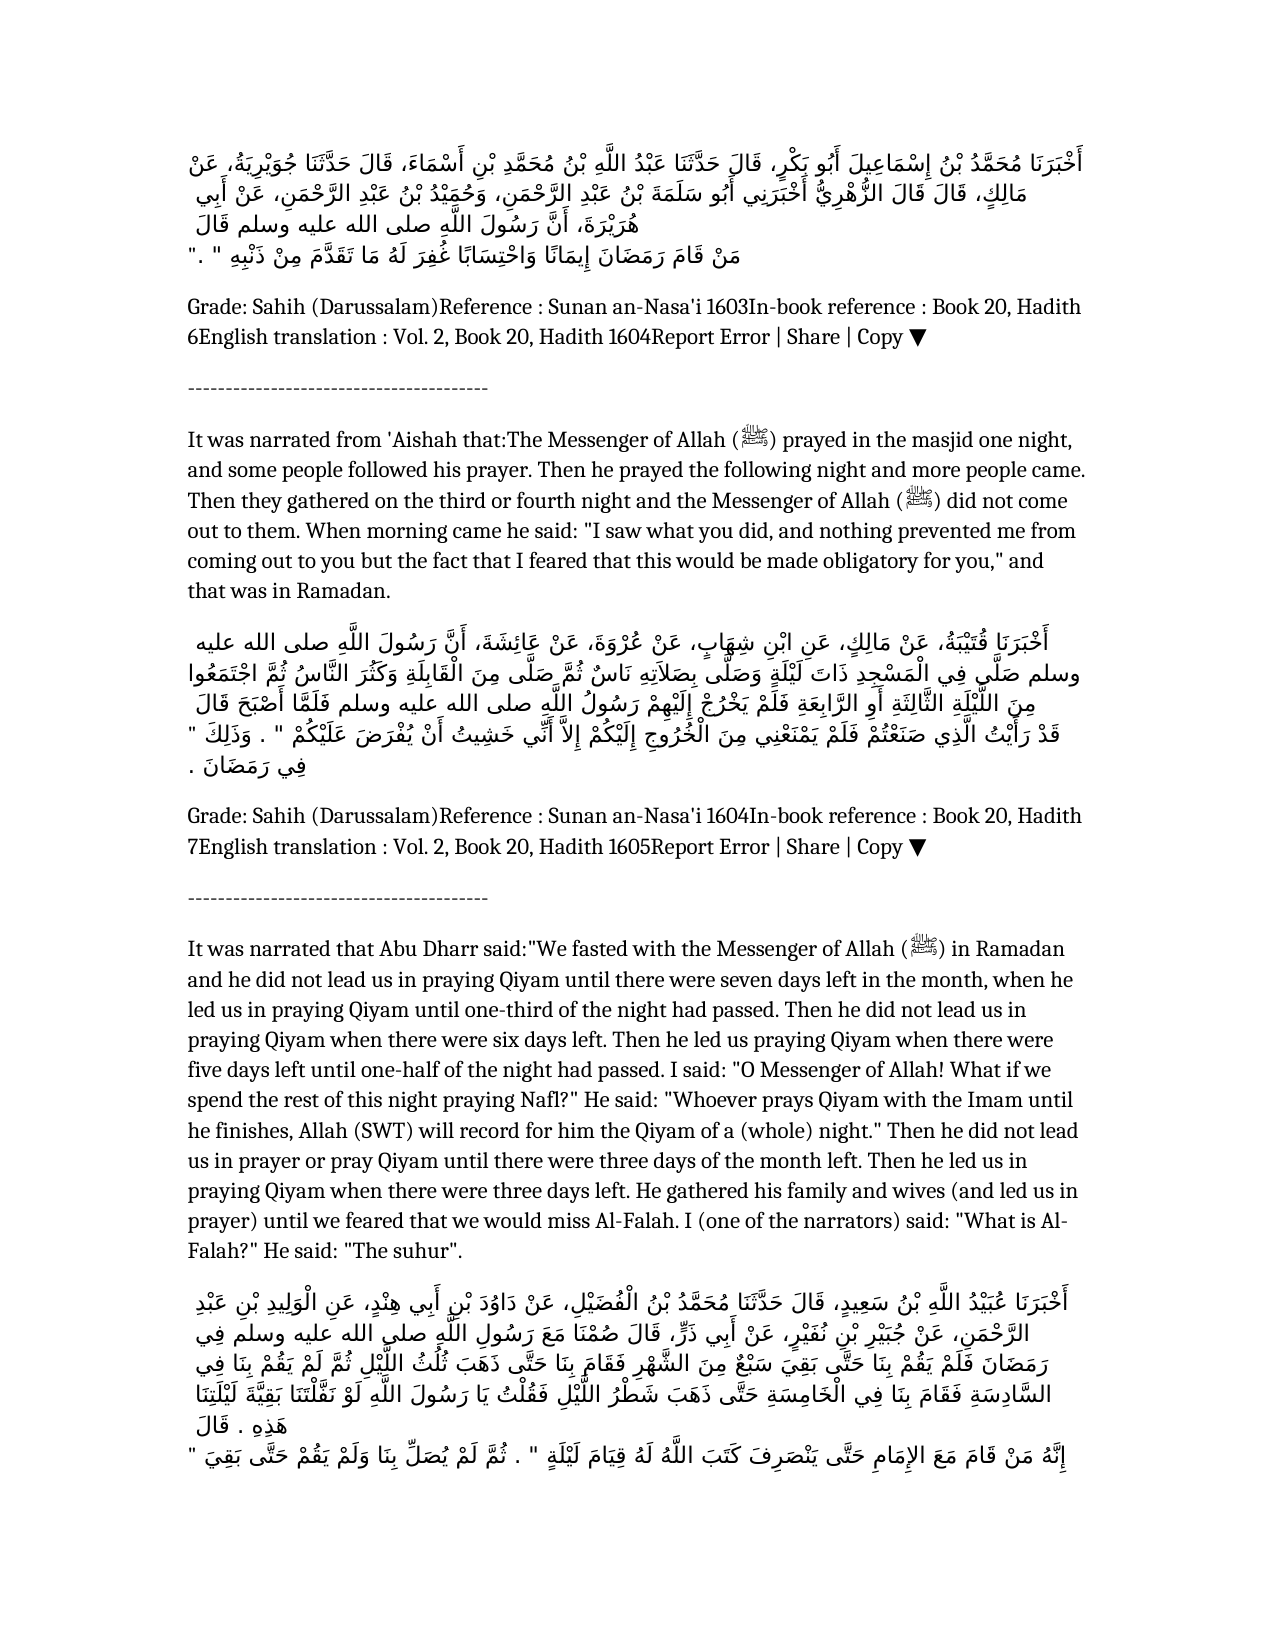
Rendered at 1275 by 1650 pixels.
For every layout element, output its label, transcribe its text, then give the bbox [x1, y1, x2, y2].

text ---------------------------------------- [187, 884, 1087, 911]
text It was narrated from 'Aishah that:The Messenger of Allah (ﷺ) prayed in the masjid one night, and some people followed his prayer. Then he prayed the following night and more people came. Then they gathered on the third or fourth night and the Messenger of Allah (ﷺ) did not come out to them. When morning came he said: "I saw what you did, and nothing prevented me from coming out to you but the fact that I feared that this would be made obligatory for you," and that was in Ramadan. [187, 426, 1087, 604]
text Grade: Sahih (Darussalam)Reference : Sunan an-Nasa'i 1604In-book reference : Book 20, Hadith 7English translation : Vol. 2, Book 20, Hadith 1605Report Error | Share | Copy ▼ [187, 803, 1087, 860]
text Grade: Sahih (Darussalam)Reference : Sunan an-Nasa'i 1603In-book reference : Book 20, Hadith 6English translation : Vol. 2, Book 20, Hadith 1604Report Error | Share | Copy ▼ [187, 293, 1087, 350]
text It was narrated that Abu Dharr said:"We fasted with the Messenger of Allah (ﷺ) in Ramadan and he did not lead us in praying Qiyam until there were seven days left in the month, when he led us in praying Qiyam until one-third of the night had passed. Then he did not lead us in praying Qiyam when there were six days left. Then he led us praying Qiyam when there were five days left until one-half of the night had passed. I said: "O Messenger of Allah! What if we spend the rest of this night praying Nafl?" He said: "Whoever prays Qiyam with the Imam until he finishes, Allah (SWT) will record for him the Qiyam of a (whole) night." Then he did not lead us in prayer or pray Qiyam until there were three days of the month left. Then he led us in praying Qiyam when there were three days left. He gathered his family and wives (and led us in prayer) until we feared that we would miss Al-Falah. I (one of the narrators) said: "What is Al-Falah?" He said: "The suhur". [187, 936, 1087, 1265]
text ---------------------------------------- [187, 375, 1087, 401]
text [187, 1289, 1087, 1469]
text أَخْبَرَنَا مُحَمَّدُ بْنُ إِسْمَاعِيلَ أَبُو بَكْرٍ، قَالَ حَدَّثَنَا عَبْدُ اللَّهِ بْنُ مُحَمَّدِ بْنِ أَسْمَاءَ، قَالَ حَدَّثَنَا جُوَيْرِيَةُ، عَنْ مَالِكٍ، قَالَ قَالَ الزُّهْرِيُّ أَخْبَرَنِي أَبُو سَلَمَةَ بْنُ عَبْدِ الرَّحْمَنِ، وَحُمَيْدُ بْنُ عَبْدِ الرَّحْمَنِ، عَنْ أَبِي هُرَيْرَةَ، أَنَّ رَسُولَ اللَّهِ صلى الله عليه وسلم قَالَ ‏ "‏ مَنْ قَامَ رَمَضَانَ إِيمَانًا وَاحْتِسَابًا غُفِرَ لَهُ مَا تَقَدَّمَ مِنْ ذَنْبِهِ ‏"‏ ‏.‏ [187, 150, 1087, 269]
text أَخْبَرَنَا قُتَيْبَةُ، عَنْ مَالِكٍ، عَنِ ابْنِ شِهَابٍ، عَنْ عُرْوَةَ، عَنْ عَائِشَةَ، أَنَّ رَسُولَ اللَّهِ صلى الله عليه وسلم صَلَّى فِي الْمَسْجِدِ ذَاتَ لَيْلَةٍ وَصَلَّى بِصَلاَتِهِ نَاسٌ ثُمَّ صَلَّى مِنَ الْقَابِلَةِ وَكَثُرَ النَّاسُ ثُمَّ اجْتَمَعُوا مِنَ اللَّيْلَةِ الثَّالِثَةِ أَوِ الرَّابِعَةِ فَلَمْ يَخْرُجْ إِلَيْهِمْ رَسُولُ اللَّهِ صلى الله عليه وسلم فَلَمَّا أَصْبَحَ قَالَ ‏ "‏ قَدْ رَأَيْتُ الَّذِي صَنَعْتُمْ فَلَمْ يَمْنَعْنِي مِنَ الْخُرُوجِ إِلَيْكُمْ إِلاَّ أَنِّي خَشِيتُ أَنْ يُفْرَضَ عَلَيْكُمْ ‏"‏ ‏.‏ وَذَلِكَ فِي رَمَضَانَ ‏.‏ [187, 629, 1087, 778]
